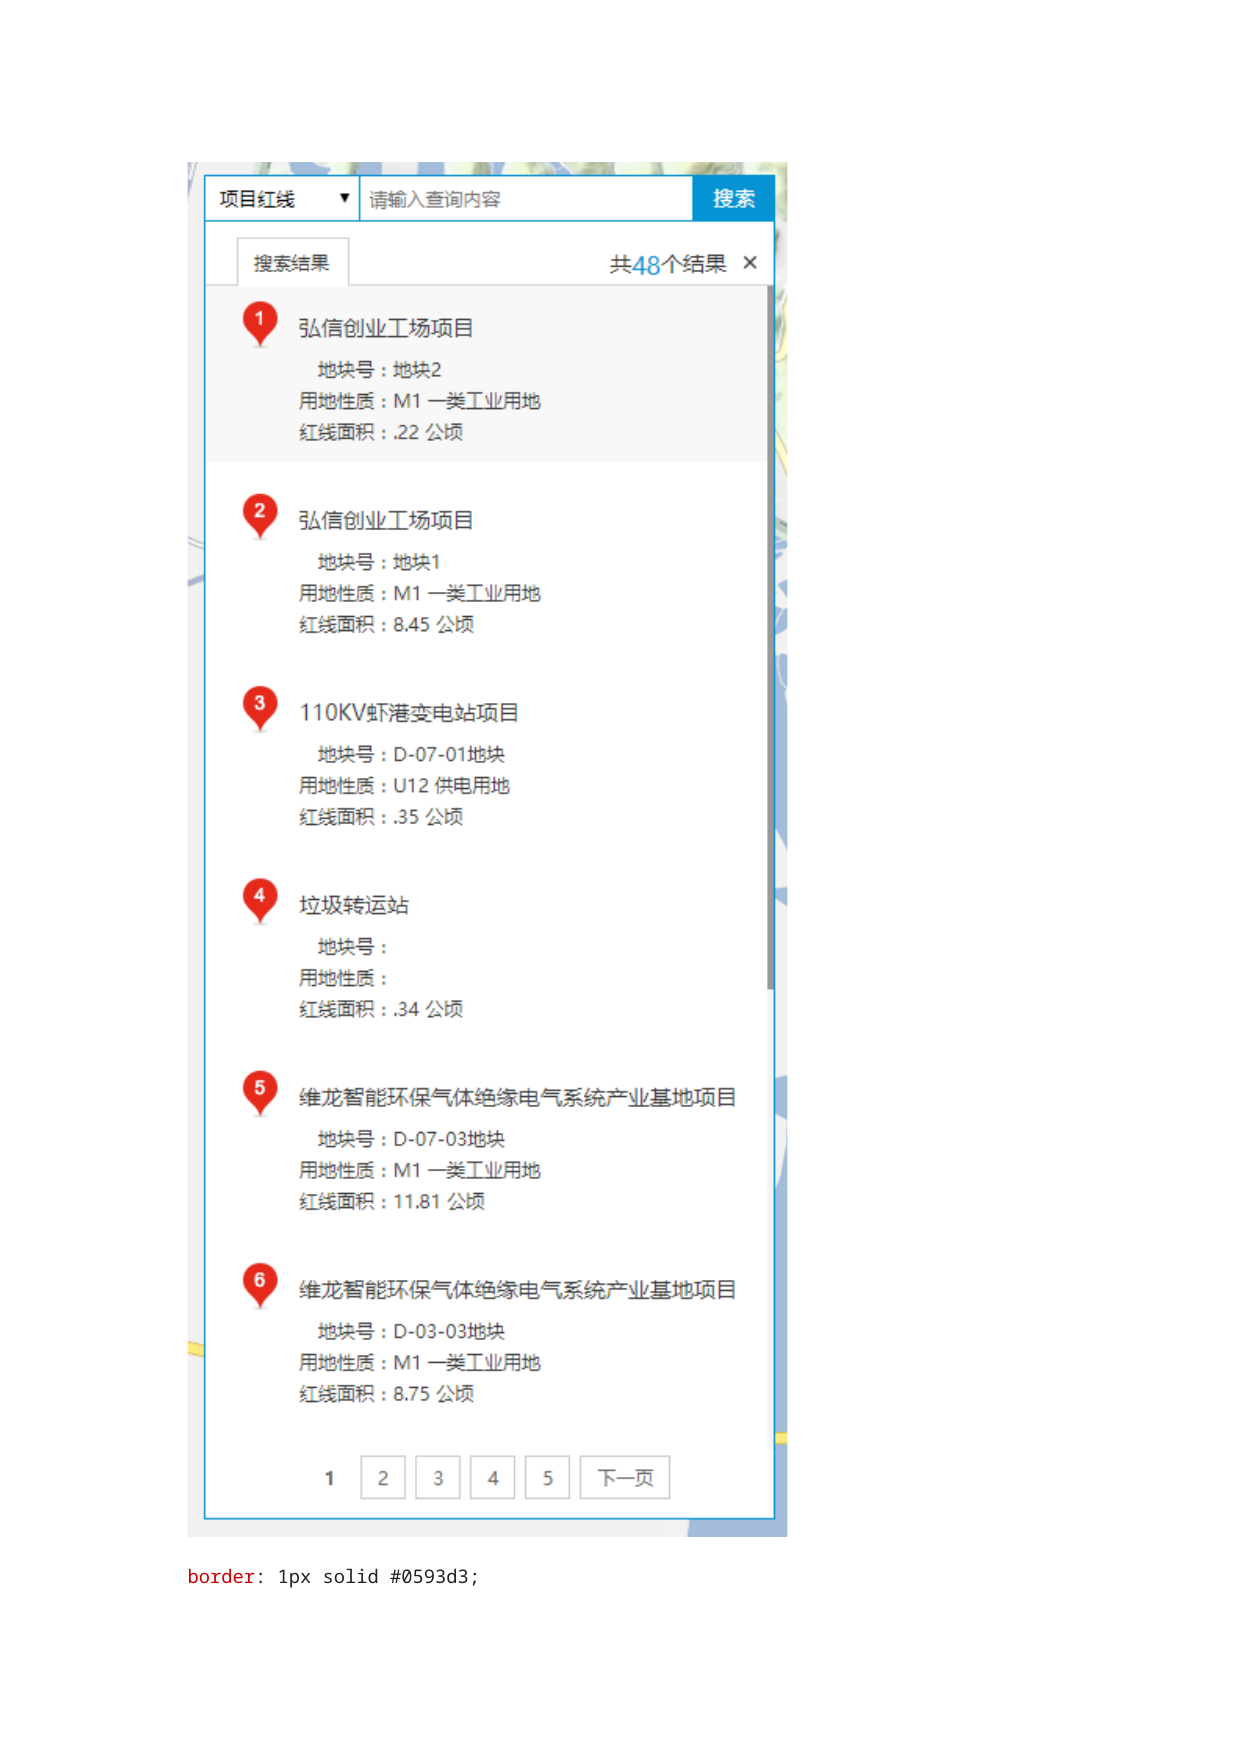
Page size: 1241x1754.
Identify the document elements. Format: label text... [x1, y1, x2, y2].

picture [187, 162, 788, 1537]
text border: 1px solid #0593d3; [187, 1559, 1053, 1592]
